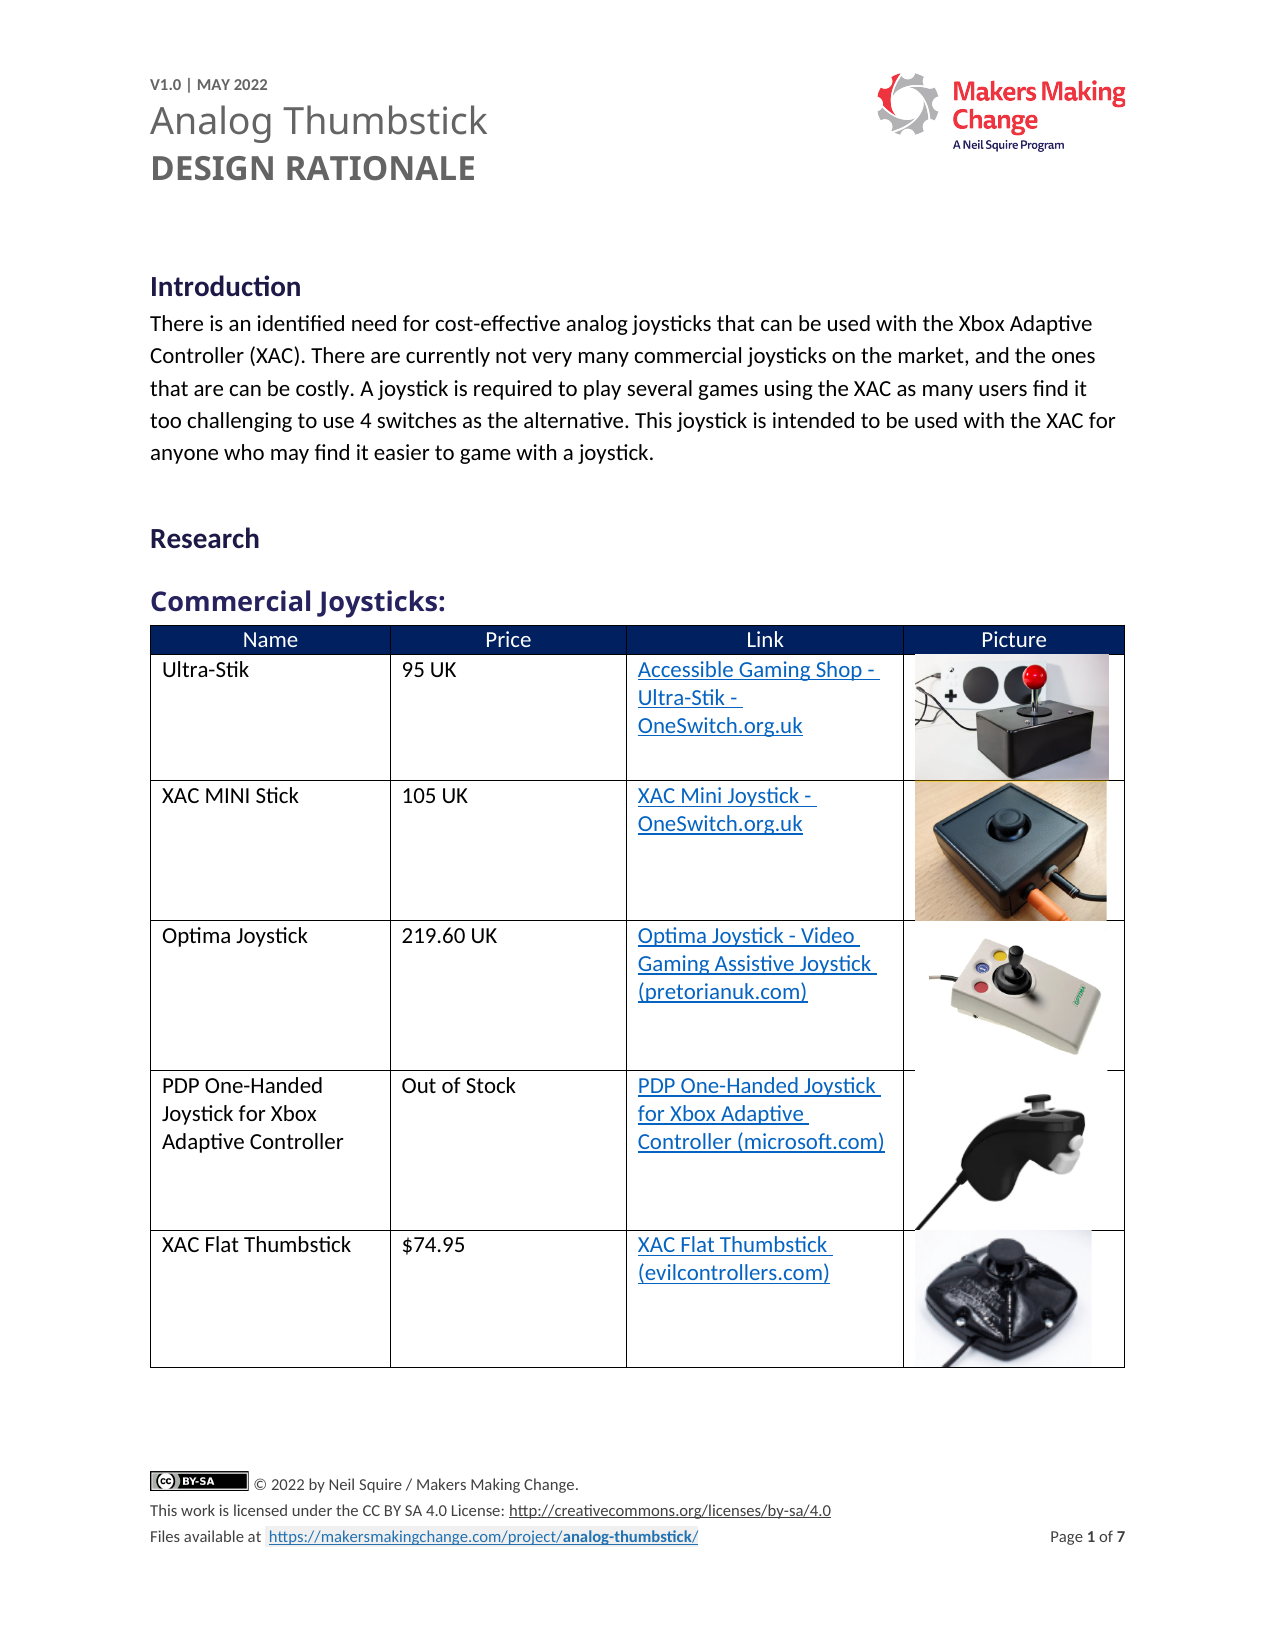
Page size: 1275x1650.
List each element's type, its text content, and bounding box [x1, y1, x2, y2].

table_cell Optima Joystick - Video Gaming Assistive Joystick (pretorianuk.com) [627, 921, 903, 1070]
subtitle Research [150, 520, 1125, 556]
table_cell 105 UK [391, 781, 626, 920]
table_cell [1107, 1071, 1124, 1229]
table_cell [1109, 655, 1124, 780]
table_cell [1107, 781, 1124, 920]
table_cell [904, 1231, 915, 1367]
table_cell [904, 655, 915, 780]
table_cell XAC Flat Thumbstick [151, 1231, 390, 1367]
table_header Link [627, 626, 903, 654]
table_cell Accessible Gaming Shop - Ultra-Stik - OneSwitch.org.uk [627, 655, 903, 780]
table_cell Out of Stock [391, 1071, 626, 1229]
table_cell [1108, 921, 1124, 1070]
subtitle Introduction [150, 268, 1125, 304]
table_cell Ultra-Stik [151, 655, 390, 780]
table_cell XAC Mini Joystick - OneSwitch.org.uk [627, 781, 903, 920]
table_cell XAC Flat Thumbstick (evilcontrollers.com) [627, 1231, 903, 1367]
picture [150, 1471, 249, 1491]
table_cell [904, 1071, 915, 1229]
table_cell PDP One-Handed Joystick for Xbox Adaptive Controller [151, 1071, 390, 1229]
table_header Price [391, 626, 626, 654]
table_cell [904, 781, 915, 920]
table_cell [1092, 1231, 1124, 1367]
picture [877, 73, 1125, 152]
text There is an identified need for cost-effective analog joysticks that can be used with the Xbox Adaptive Controller (XAC). There are currently not very many commercial joysticks on the market, and the ones that are can be costly. A joystick is required to play several games using the XAC as many users find it too challenging to use 4 switches as the alternative. This joystick is intended to be used with the XAC for anyone who may find it easier to game with a joystick. [150, 309, 1125, 466]
table_header Name [151, 626, 390, 654]
table_cell [904, 921, 915, 1070]
picture [915, 654, 1109, 1367]
table_cell $74.95 [391, 1231, 626, 1367]
table_cell PDP One-Handed Joystick for Xbox Adaptive Controller (microsoft.com) [627, 1071, 903, 1229]
table_cell 219.60 UK [391, 921, 626, 1070]
table_cell Optima Joystick [151, 921, 390, 1070]
table_cell XAC MINI Stick [151, 781, 390, 920]
table_header Picture [904, 626, 1124, 654]
subtitle Commercial Joysticks: [150, 582, 1125, 619]
table_cell 95 UK [391, 655, 626, 780]
